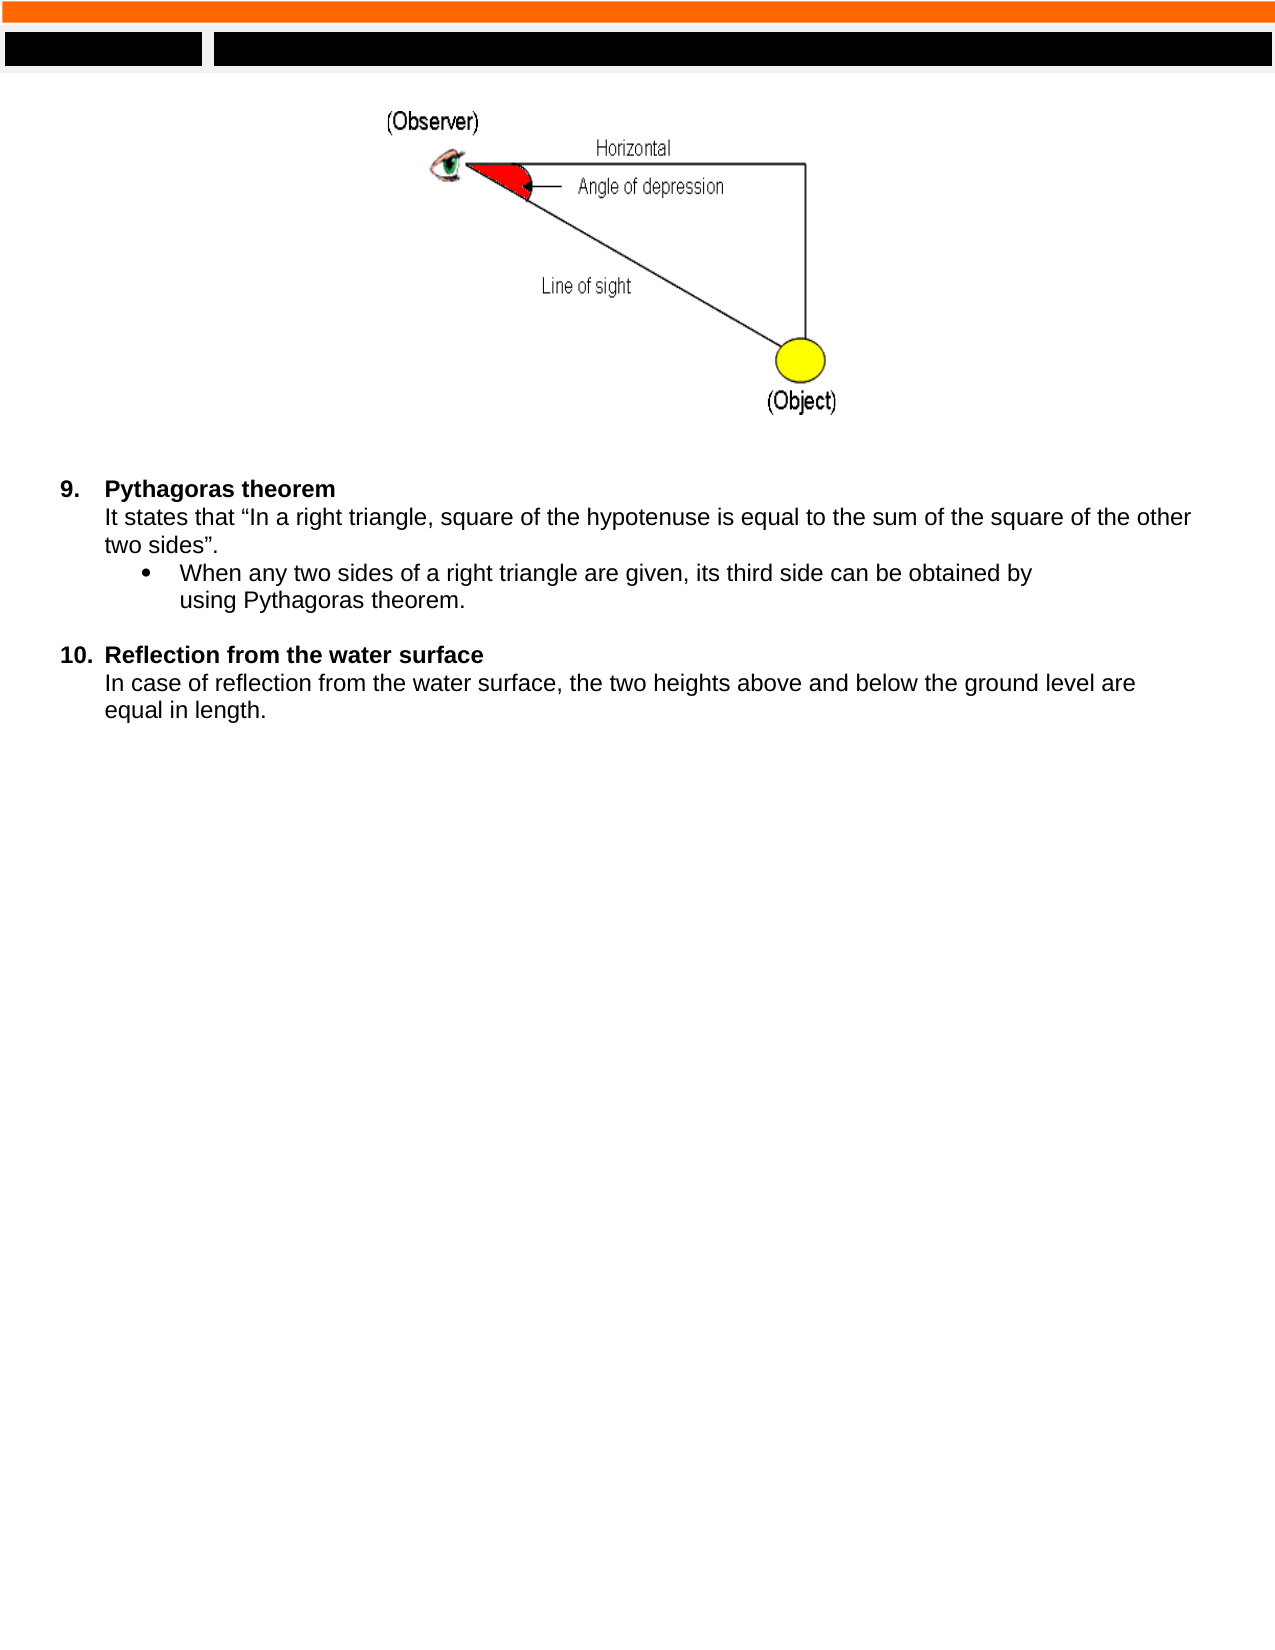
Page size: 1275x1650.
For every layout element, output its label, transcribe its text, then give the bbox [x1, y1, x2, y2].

text It states that “In a right triangle, square of the hypotenuse is equal to the sum of the square of the other two sides”. [104, 503, 1207, 558]
text In case of reflection from the water surface, the two heights above and below the ground level are equal in length. [104, 669, 1194, 723]
subtitle Reflection from the water surface [60, 641, 1275, 669]
picture [387, 111, 836, 415]
list When any two sides of a right triangle are given, its third side can be obtained by using Pythagoras theorem. [142, 559, 1097, 614]
subtitle Pythagoras theorem [60, 475, 1275, 503]
